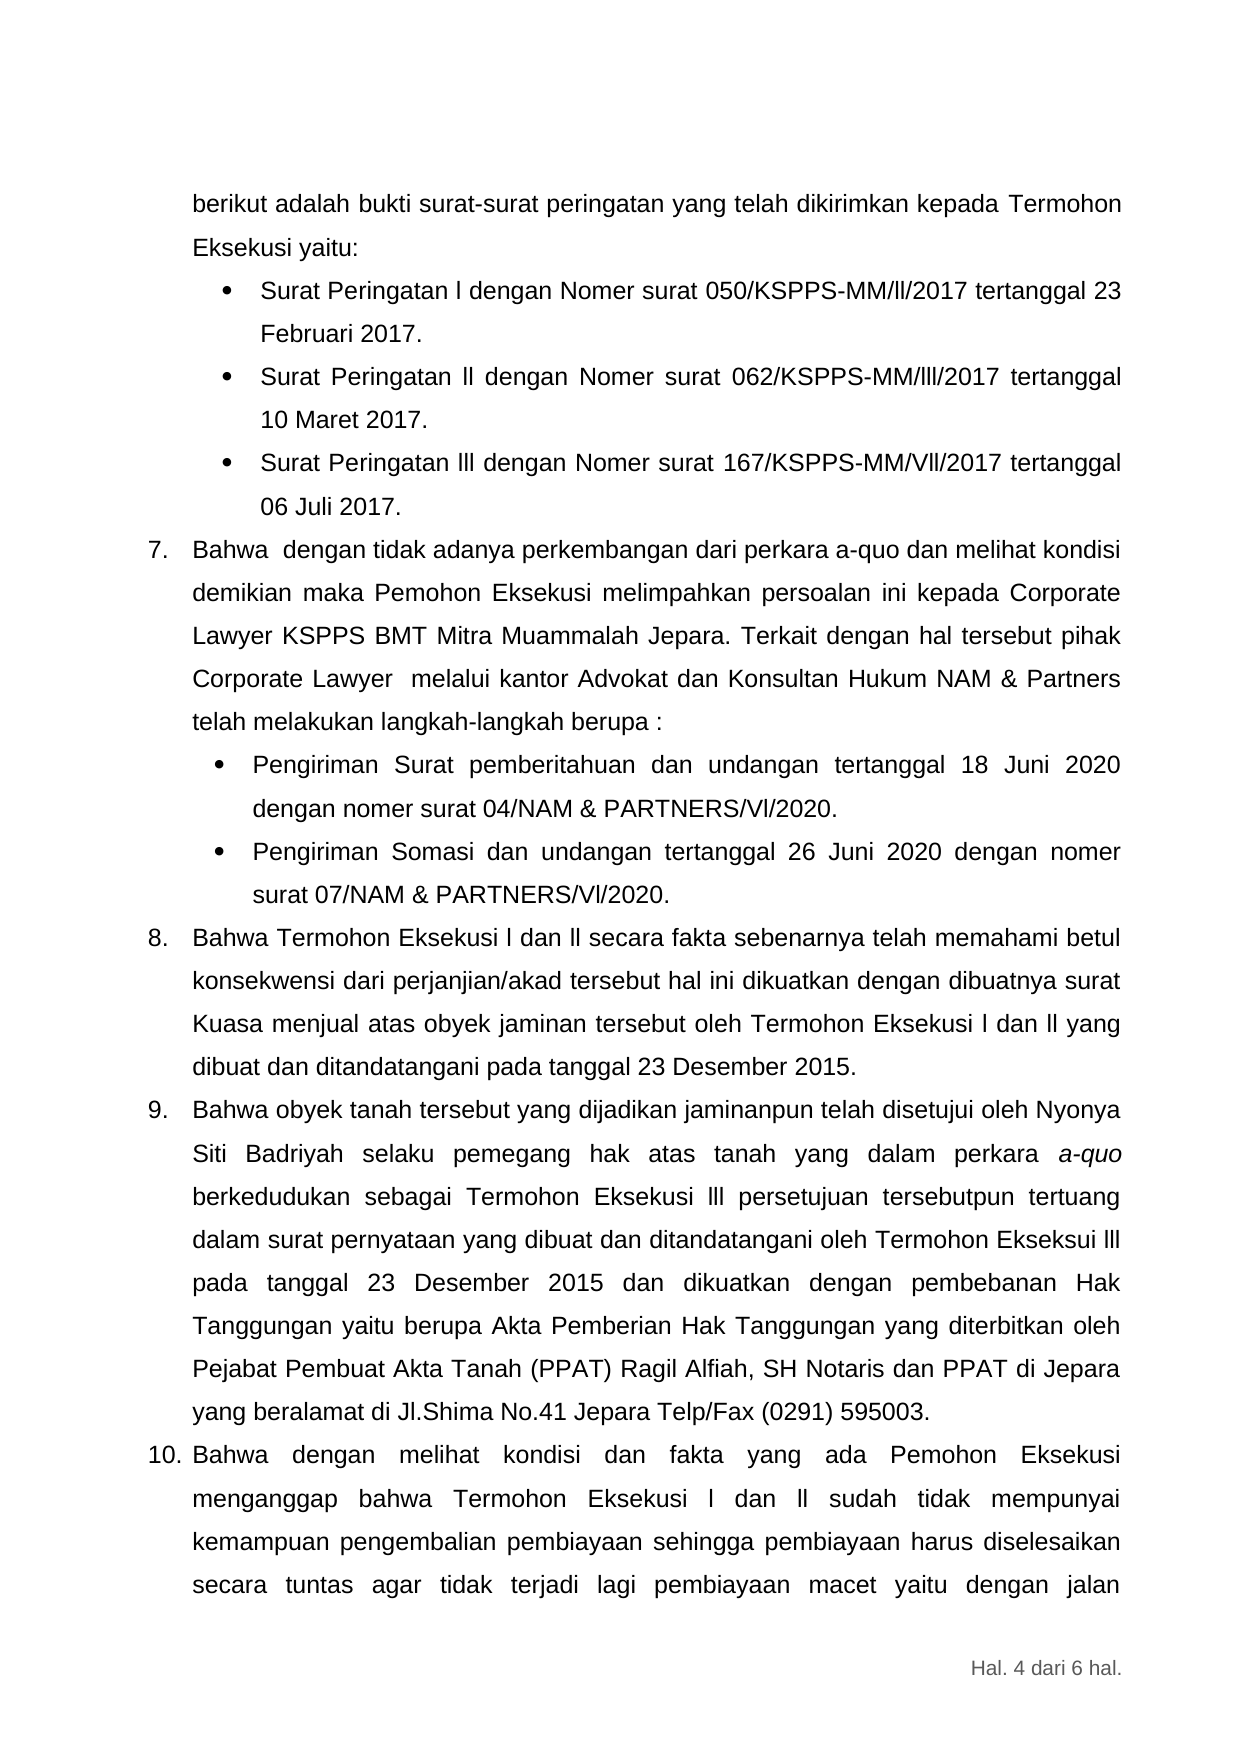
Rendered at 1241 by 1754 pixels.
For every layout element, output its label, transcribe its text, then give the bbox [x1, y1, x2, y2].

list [148, 189, 1122, 261]
list Pengiriman Somasi dan undangan tertanggal 26 Juni 2020 dengan nomer surat 07/NAM & PARTNERS/Vl/2020. [215, 837, 1122, 909]
list Pengiriman Surat pemberitahuan dan undangan tertanggal 18 Juni 2020 dengan nomer surat 04/NAM & PARTNERS/Vl/2020. [215, 750, 1122, 822]
list Surat Peringatan ll dengan Nomer surat 062/KSPPS-MM/lll/2017 tertanggal 10 Maret 2017. [223, 362, 1122, 434]
list Bahwa dengan tidak adanya perkembangan dari perkara a-quo dan melihat kondisi demikian maka Pemohon Eksekusi melimpahkan persoalan ini kepada Corporate Lawyer KSPPS BMT Mitra Muammalah Jepara. Terkait dengan hal tersebut pihak Corporate Lawyer melalui kantor Advokat dan Konsultan Hukum NAM & Partners telah melakukan langkah-langkah berupa : [148, 535, 1122, 736]
list Bahwa obyek tanah tersebut yang dijadikan jaminanpun telah disetujui oleh Nyonya Siti Badriyah selaku pemegang hak atas tanah yang dalam perkara a-quo berkedudukan sebagai Termohon Eksekusi lll persetujuan tersebutpun tertuang dalam surat pernyataan yang dibuat dan ditandatangani oleh Termohon Ekseksui lll pada tanggal 23 Desember 2015 dan dikuatkan dengan pembebanan Hak Tanggungan yaitu berupa Akta Pemberian Hak Tanggungan yang diterbitkan oleh Pejabat Pembuat Akta Tanah (PPAT) Ragil Alfiah, SH Notaris dan PPAT di Jepara yang beralamat di Jl.Shima No.41 Jepara Telp/Fax (0291) 595003. [148, 1096, 1122, 1426]
list Bahwa Termohon Eksekusi l dan ll secara fakta sebenarnya telah memahami betul konsekwensi dari perjanjian/akad tersebut hal ini dikuatkan dengan dibuatnya surat Kuasa menjual atas obyek jaminan tersebut oleh Termohon Eksekusi l dan ll yang dibuat dan ditandatangani pada tanggal 23 Desember 2015. [148, 923, 1122, 1081]
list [148, 1441, 1122, 1599]
list Surat Peringatan lll dengan Nomer surat 167/KSPPS-MM/Vll/2017 tertanggal 06 Juli 2017. [223, 448, 1122, 520]
list Surat Peringatan l dengan Nomer surat 050/KSPPS-MM/ll/2017 tertanggal 23 Februari 2017. [223, 276, 1122, 348]
